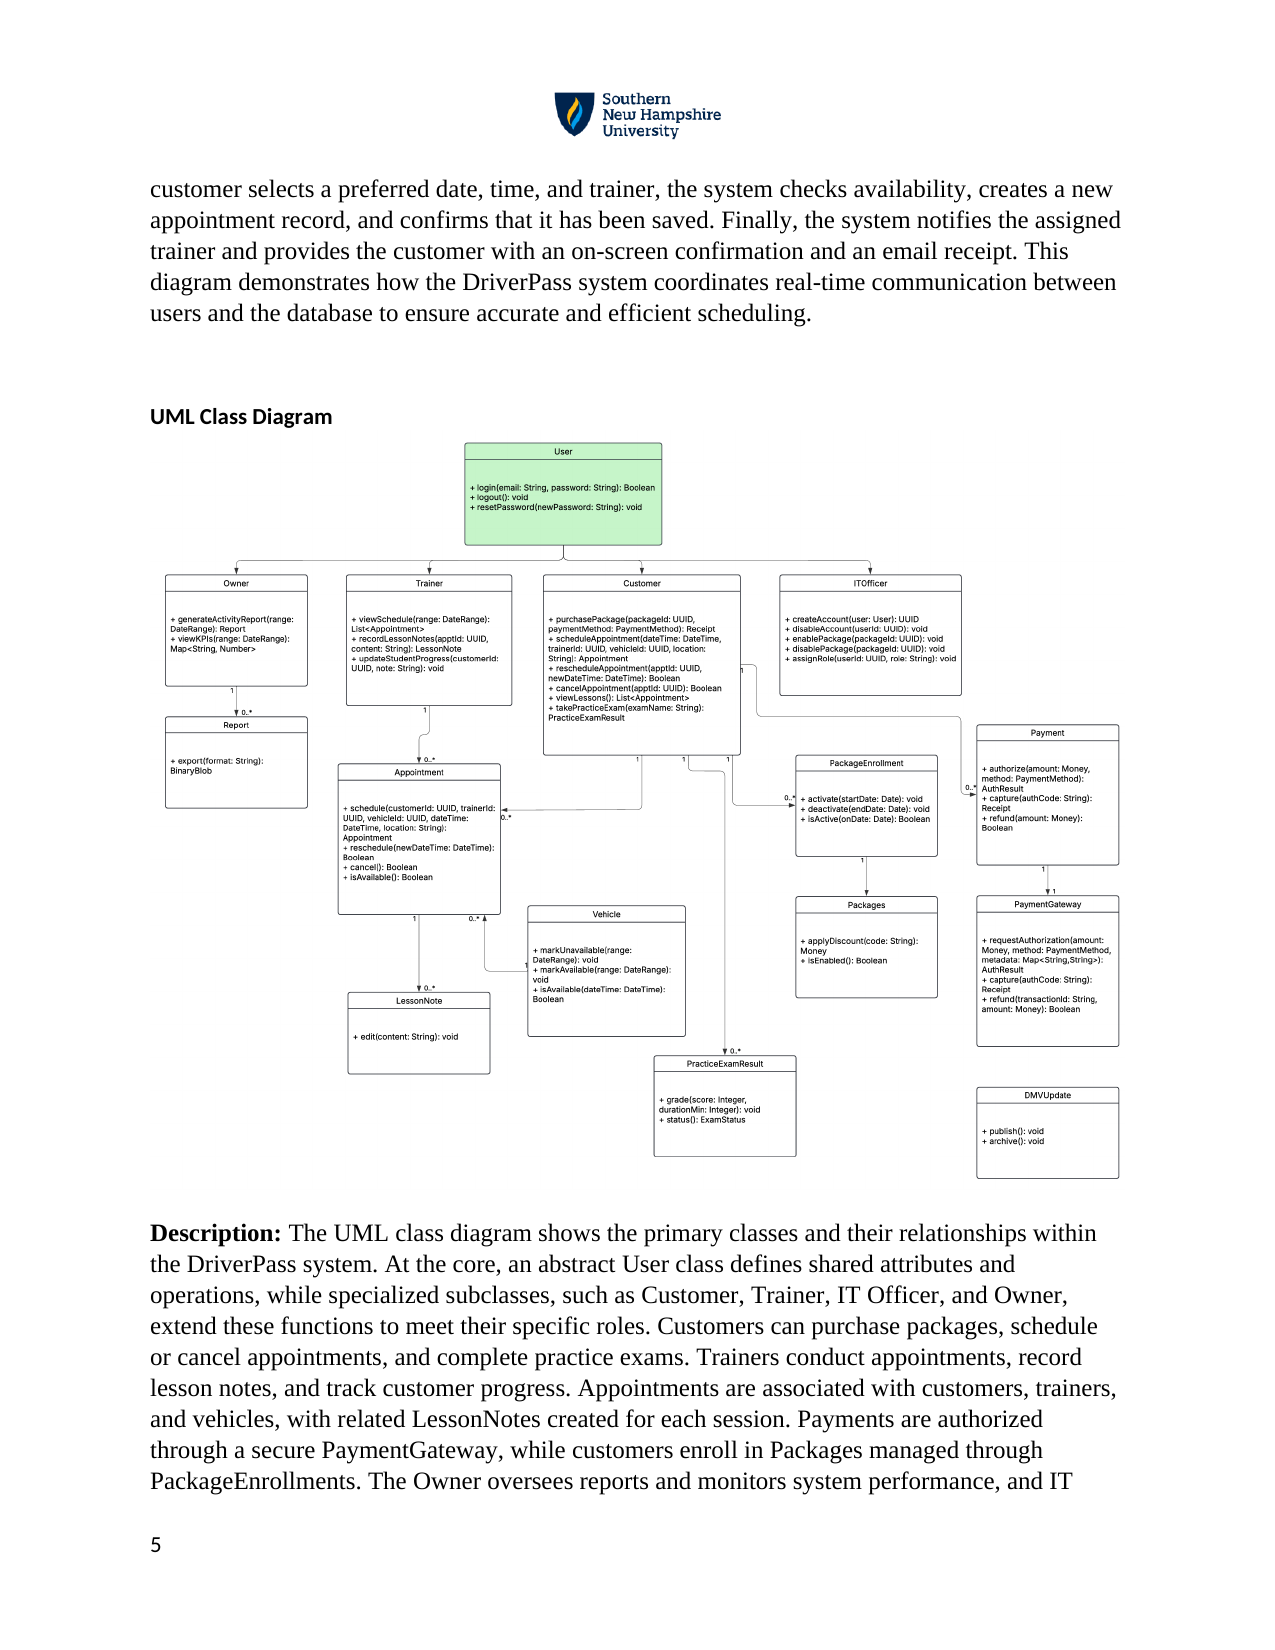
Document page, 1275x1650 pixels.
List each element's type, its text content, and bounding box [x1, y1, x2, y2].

picture [546, 75, 729, 154]
picture [150, 430, 1125, 1190]
subtitle UML Class Diagram [150, 402, 1125, 430]
